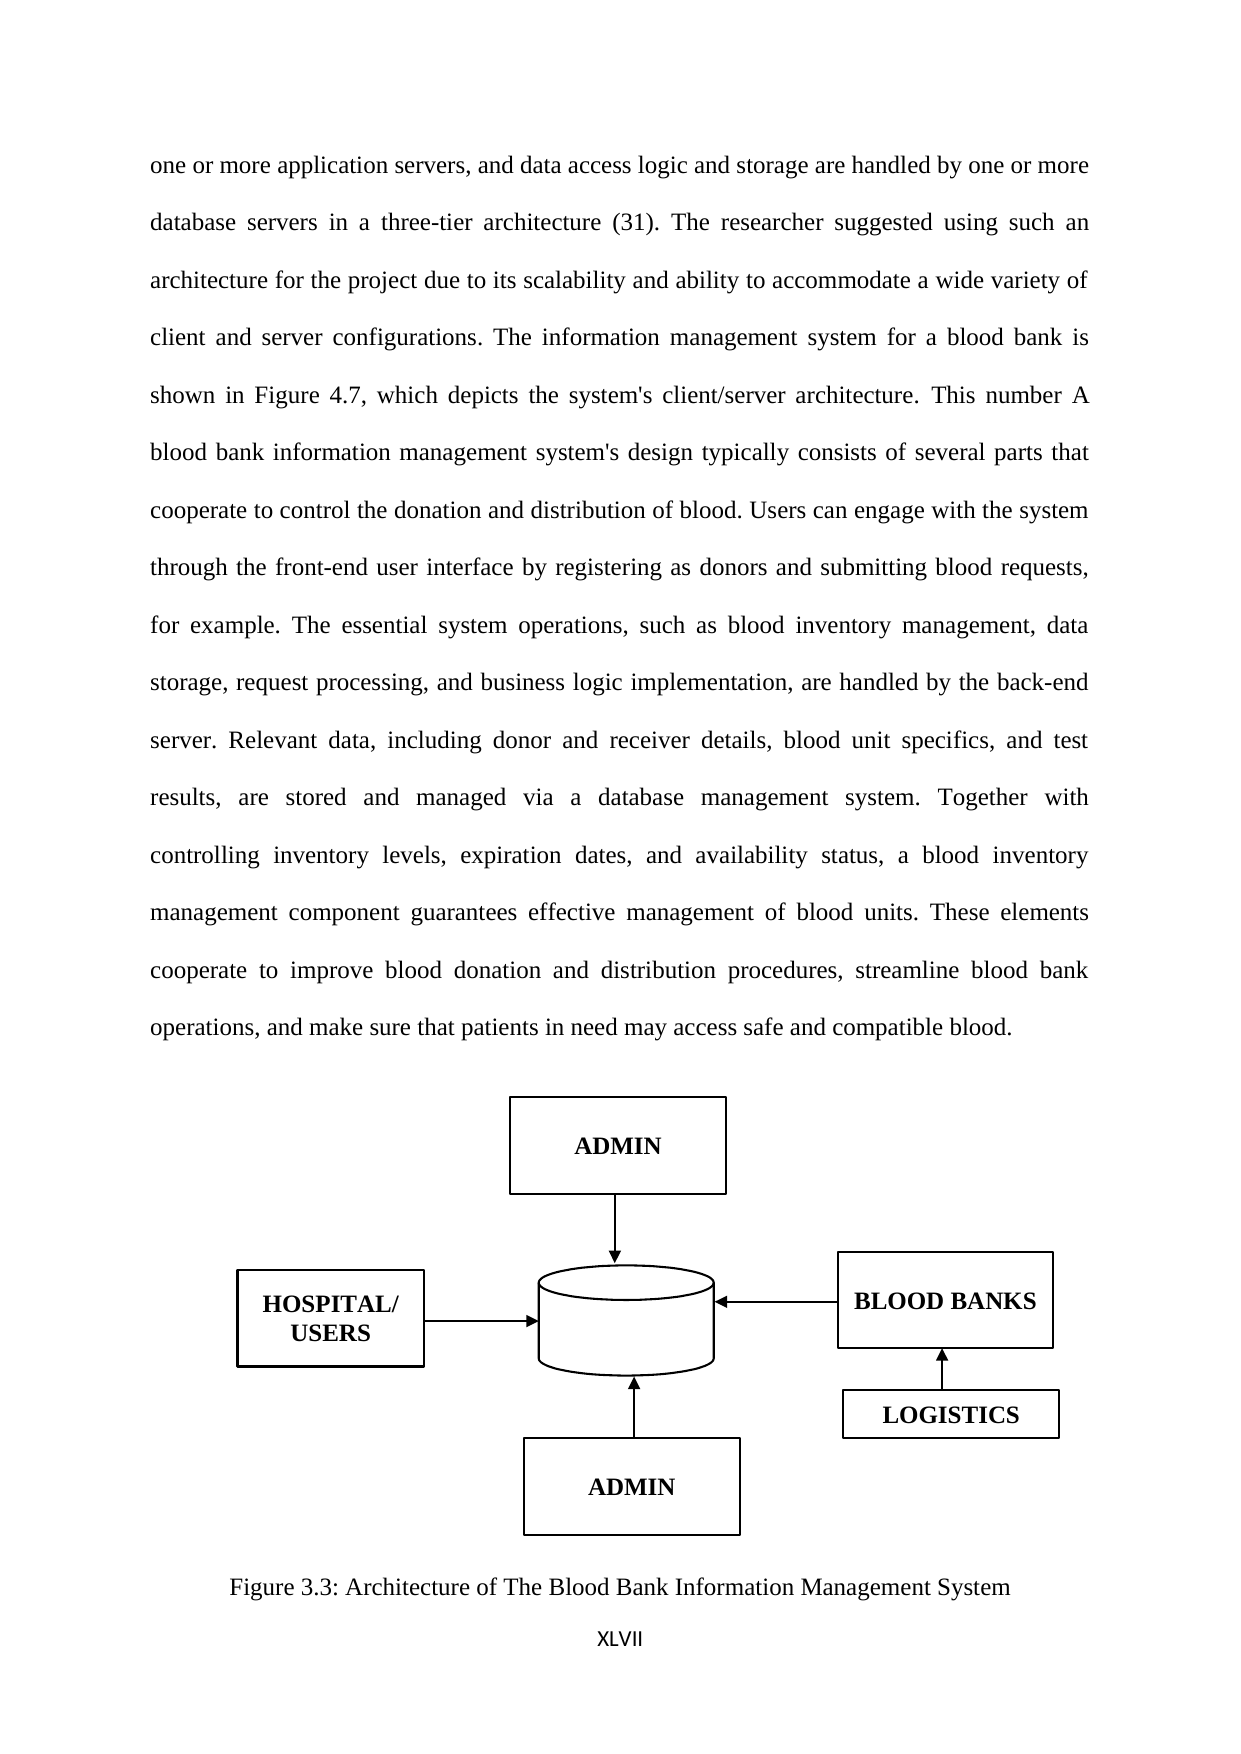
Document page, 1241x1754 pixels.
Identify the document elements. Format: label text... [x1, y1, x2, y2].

text Figure 3.3: Architecture of The Blood Bank Information Management System [150, 1572, 1090, 1601]
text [150, 150, 1090, 1041]
